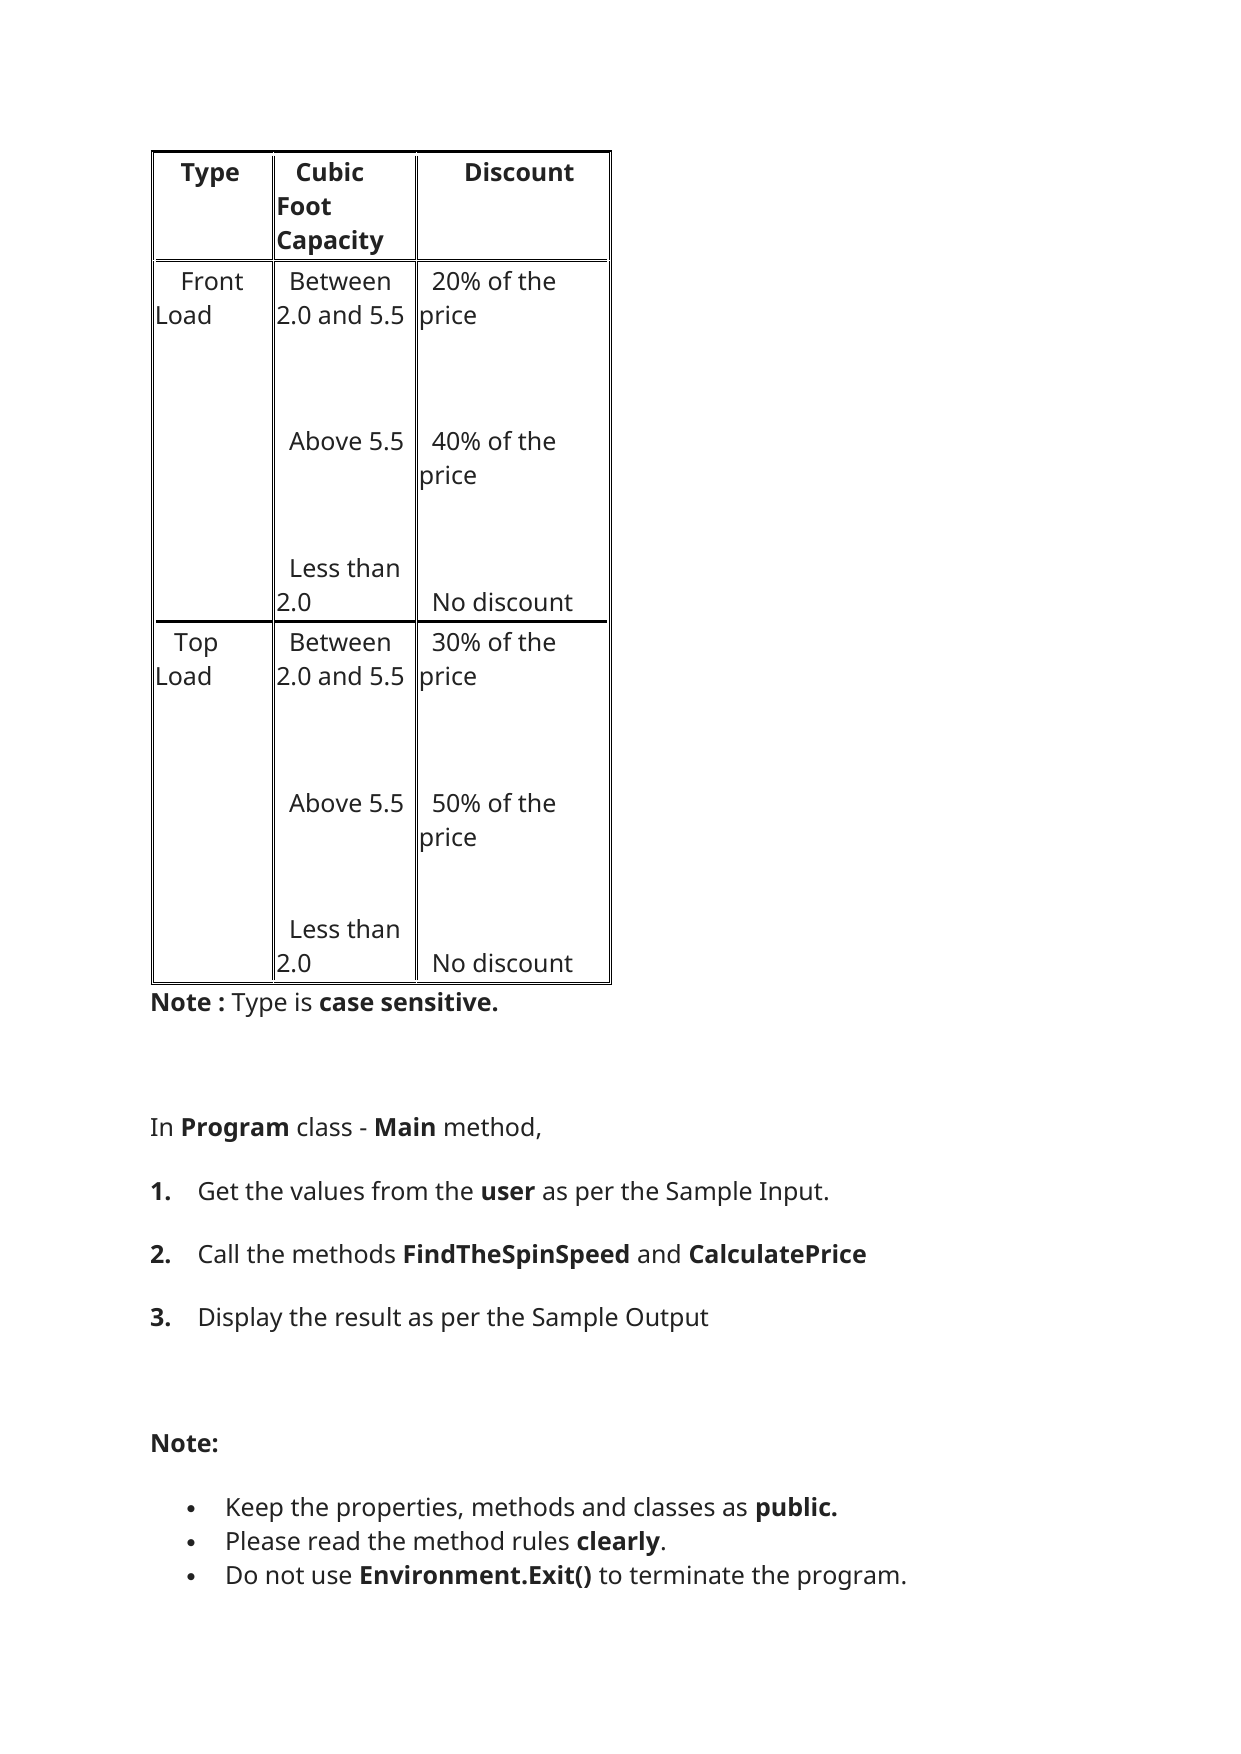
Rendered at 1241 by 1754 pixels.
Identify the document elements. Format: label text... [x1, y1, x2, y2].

table_cell Top Load [154, 620, 274, 981]
text 1. Get the values from the user as per the Sample Input. [150, 1173, 1090, 1207]
table_cell Between 2.0 and 5.5 Above 5.5 Less than 2.0 [274, 623, 416, 981]
table_header Type [154, 153, 274, 258]
text Note : Type is case sensitive. [150, 985, 1090, 1047]
text Note: [150, 1426, 1090, 1460]
table_cell Between 2.0 and 5.5 Above 5.5 Less than 2.0 [275, 262, 415, 620]
table_cell 30% of the price 50% of the price No discount [416, 620, 609, 981]
text In Program class - Main method, [150, 1110, 1090, 1144]
list Please read the method rules clearly. [187, 1523, 1090, 1557]
text 2. Call the methods FindTheSpinSpeed and CalculatePrice [150, 1236, 1090, 1271]
table_header Cubic Foot Capacity [274, 153, 416, 258]
table_cell 20% of the price 40% of the price No discount [418, 259, 609, 620]
text 3. Display the result as per the Sample Output [150, 1300, 1090, 1334]
table_header Discount [416, 153, 609, 258]
list Do not use Environment.Exit() to terminate the program. [187, 1557, 1090, 1592]
list Keep the properties, methods and classes as public. [187, 1489, 1090, 1523]
table_cell Front Load [154, 259, 272, 620]
